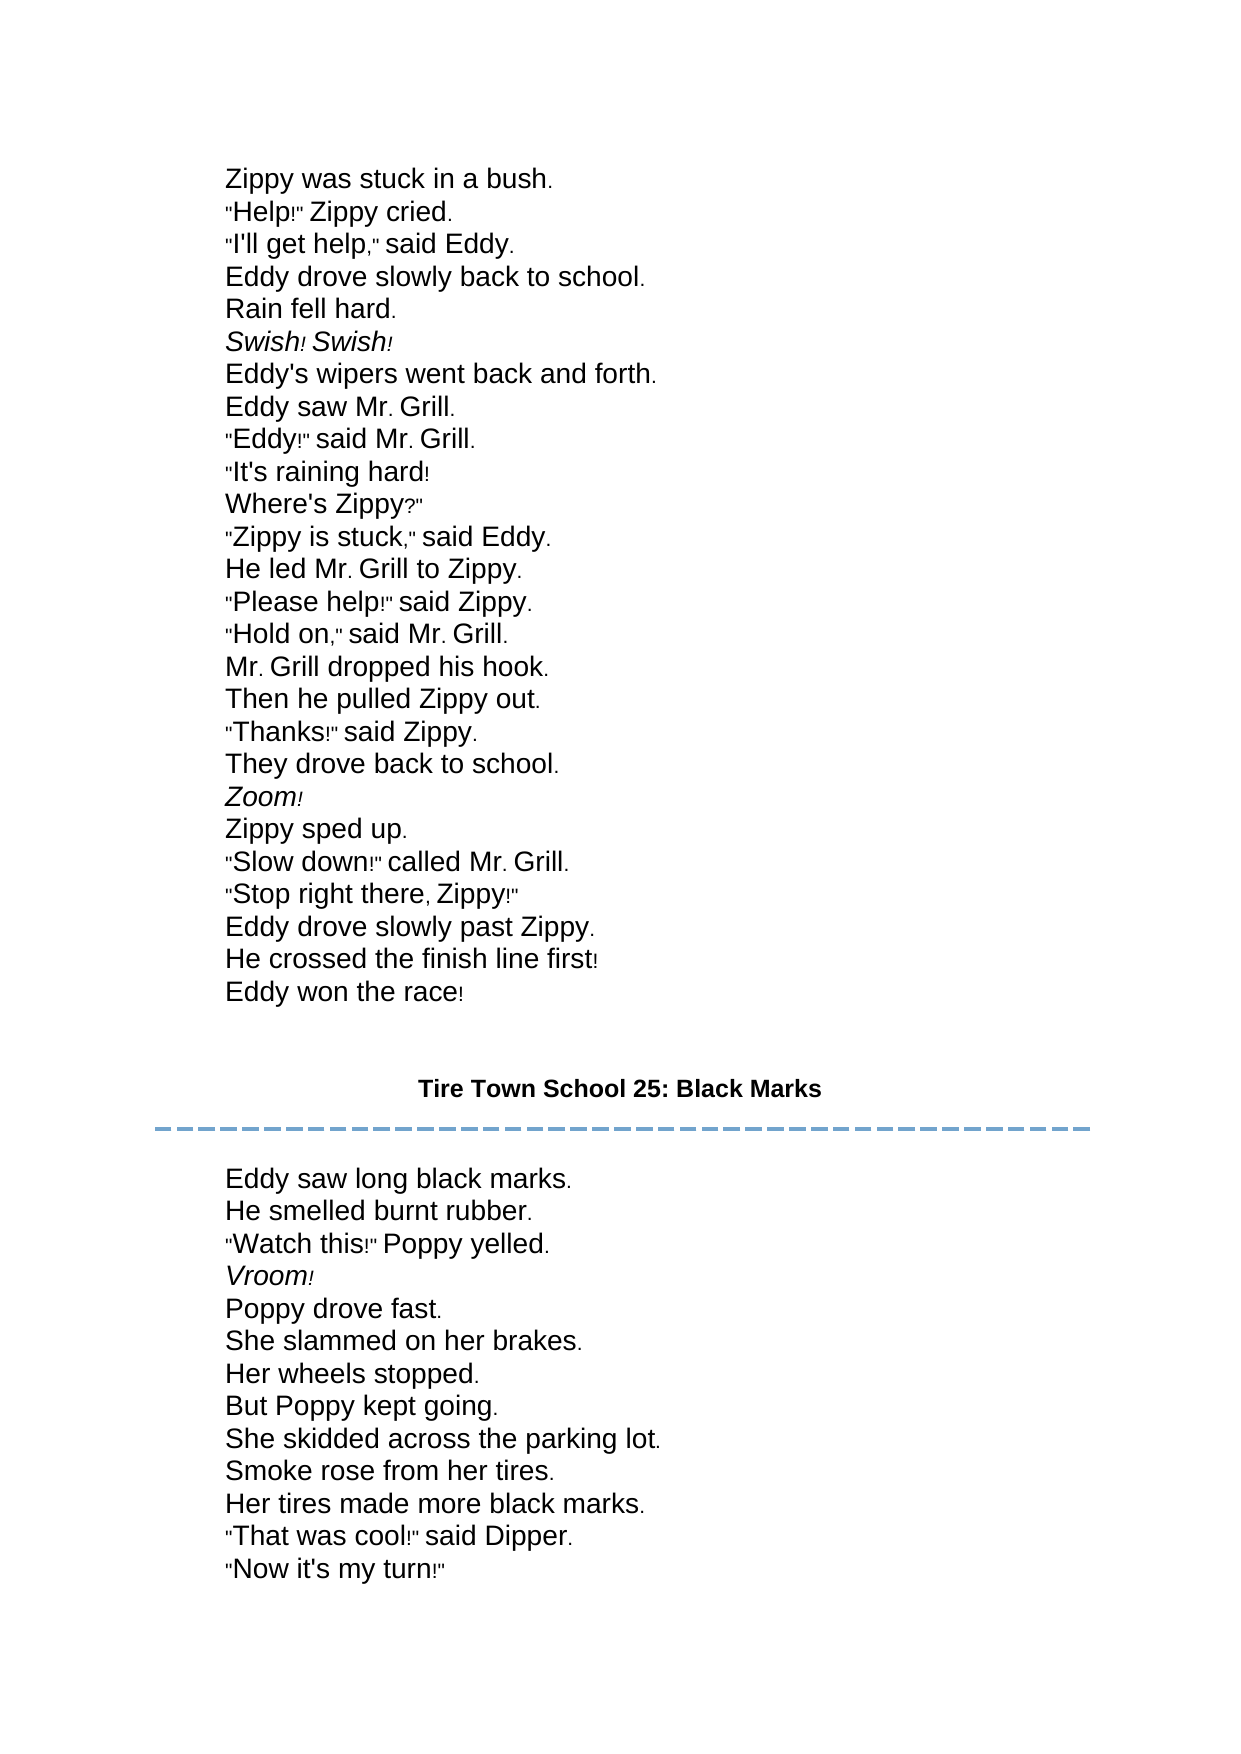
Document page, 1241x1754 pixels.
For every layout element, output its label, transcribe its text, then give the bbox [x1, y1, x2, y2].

text "Watch this!" Poppy yelled. [225, 1227, 1090, 1259]
text Eddy's wipers went back and forth. [225, 357, 1090, 389]
text Zippy was stuck in a bush. [225, 162, 1090, 194]
text Swish! Swish! [225, 324, 1090, 357]
text Rain fell hard. [225, 292, 1090, 324]
text "I'll get help," said Eddy. [225, 227, 1090, 259]
text Eddy drove slowly past Zippy. [225, 909, 1090, 942]
text Zippy sped up. [225, 812, 1090, 844]
text She skidded across the parking lot. [225, 1422, 1090, 1454]
text "Now it's my turn!" [225, 1552, 1090, 1584]
text "Please help!" said Zippy. [225, 584, 1090, 617]
text Smoke rose from her tires. [225, 1454, 1090, 1487]
text "It's raining hard! [225, 454, 1090, 487]
text He crossed the finish line first! [225, 942, 1090, 974]
text Eddy drove slowly back to school. [225, 259, 1090, 292]
text Eddy saw Mr. Grill. [225, 389, 1090, 422]
text Where's Zippy?" [225, 487, 1090, 519]
text She slammed on her brakes. [225, 1324, 1090, 1357]
text Tire Town School 25: Black Marks [150, 1072, 1090, 1131]
text Vroom! [225, 1259, 1090, 1292]
text Eddy saw long black marks. [225, 1162, 1090, 1194]
text Her wheels stopped. [225, 1357, 1090, 1389]
text "Stop right there, Zippy!" [225, 877, 1090, 909]
text Zoom! [225, 779, 1090, 812]
text Eddy won the race! [225, 974, 1090, 1007]
text "Slow down!" called Mr. Grill. [225, 844, 1090, 877]
text He led Mr. Grill to Zippy. [225, 552, 1090, 584]
text "Hold on," said Mr. Grill. [225, 617, 1090, 649]
text "Help!" Zippy cried. [225, 194, 1090, 227]
text "That was cool!" said Dipper. [225, 1519, 1090, 1552]
text But Poppy kept going. [225, 1389, 1090, 1422]
text Poppy drove fast. [225, 1292, 1090, 1324]
text Mr. Grill dropped his hook. [225, 649, 1090, 682]
text "Eddy!" said Mr. Grill. [225, 422, 1090, 454]
text Then he pulled Zippy out. [225, 682, 1090, 714]
text "Thanks!" said Zippy. [225, 714, 1090, 747]
text "Zippy is stuck," said Eddy. [225, 519, 1090, 552]
text They drove back to school. [225, 747, 1090, 779]
text Her tires made more black marks. [225, 1487, 1090, 1519]
text He smelled burnt rubber. [225, 1194, 1090, 1227]
